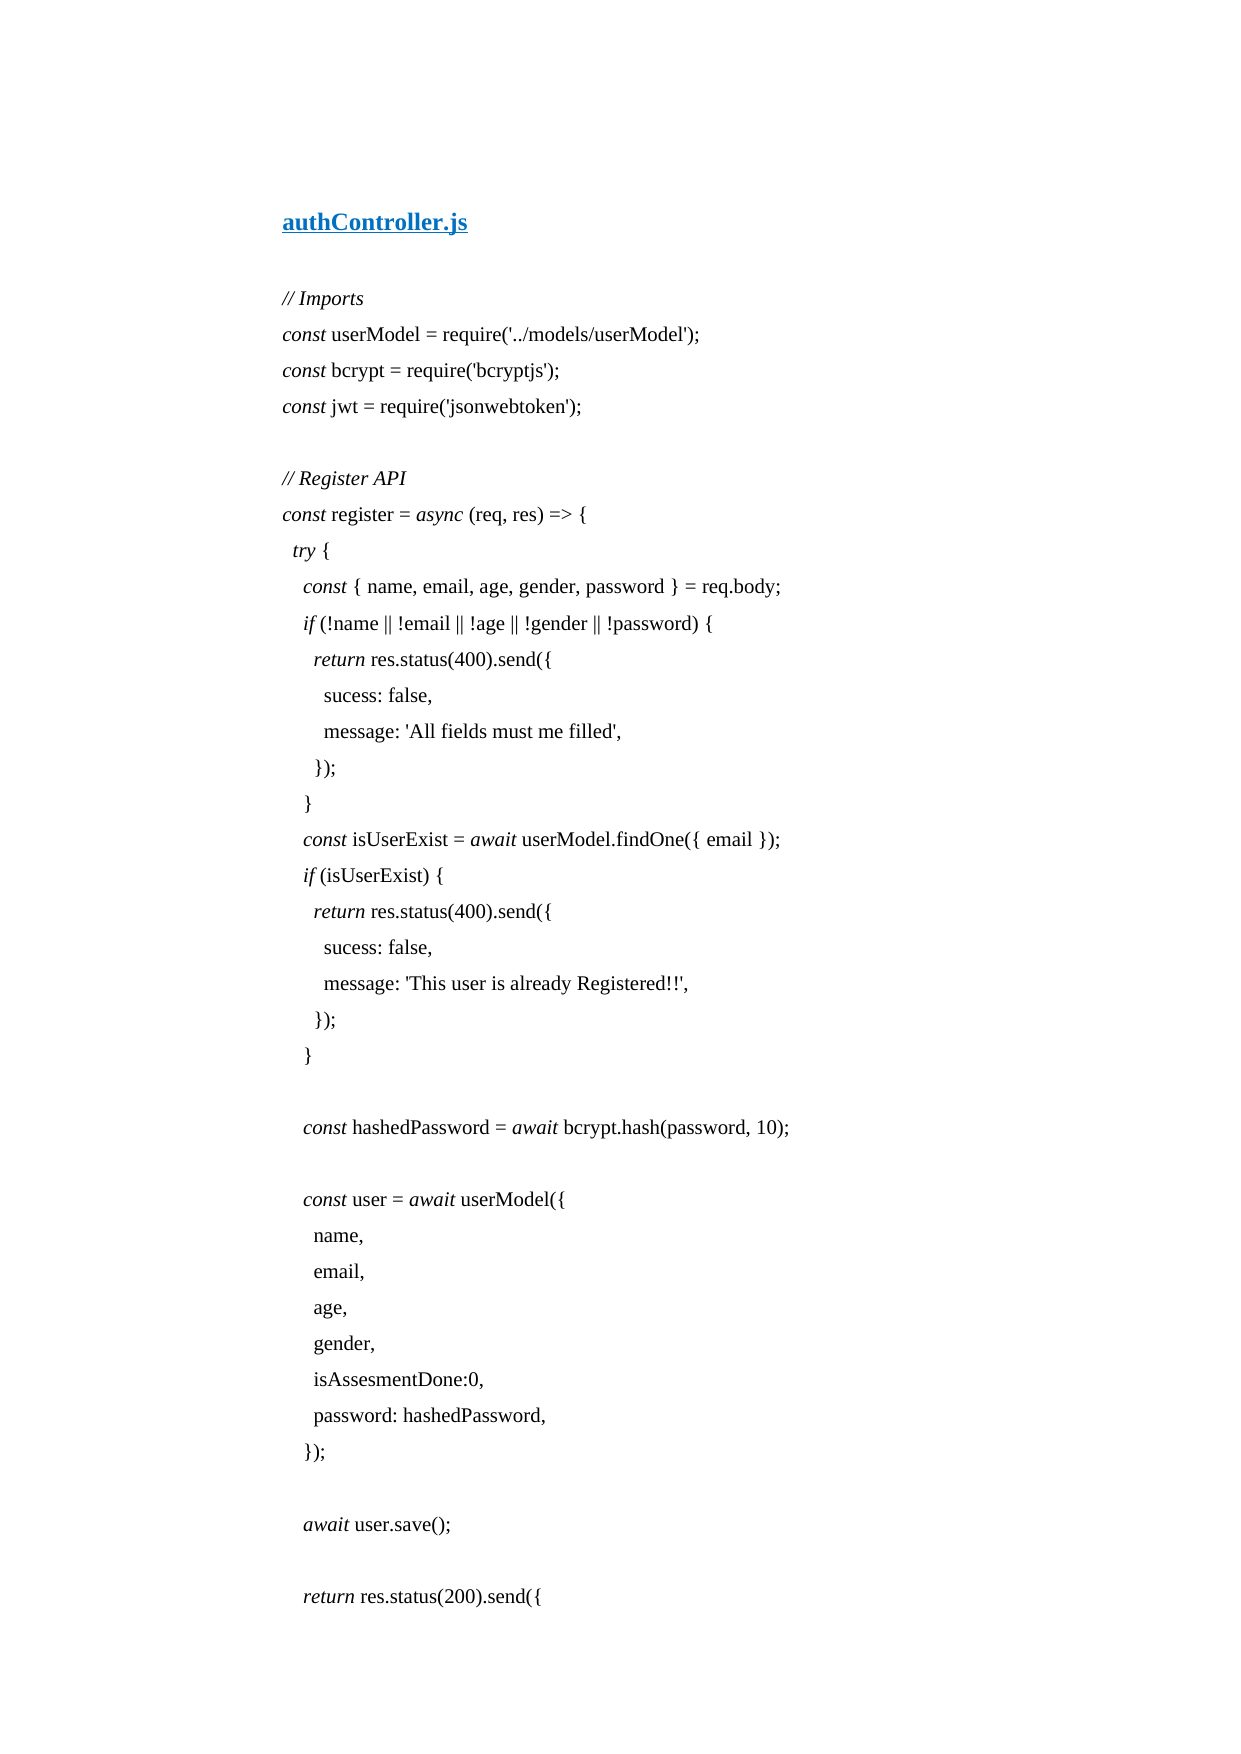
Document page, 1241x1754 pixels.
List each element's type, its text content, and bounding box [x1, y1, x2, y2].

list await user.save(); [282, 1512, 1123, 1536]
list email, [282, 1259, 1123, 1283]
list // Register API [282, 466, 1123, 490]
list sucess: false, [282, 683, 1123, 707]
list message: 'All fields must me filled', [282, 719, 1123, 743]
list }); [282, 1007, 1123, 1031]
list gender, [282, 1331, 1123, 1355]
list const { name, email, age, gender, password } = req.body; [282, 574, 1123, 598]
list return res.status(400).send({ [282, 899, 1123, 923]
list // Imports [282, 286, 1123, 310]
list const bcrypt = require('bcryptjs'); [282, 358, 1123, 382]
list try { [282, 538, 1123, 562]
list isAssesmentDone:0, [282, 1367, 1123, 1391]
list if (!name || !email || !age || !gender || !password) { [282, 611, 1123, 634]
list const user = await userModel({ [282, 1187, 1123, 1211]
list }); [282, 1439, 1123, 1463]
list return res.status(400).send({ [282, 647, 1123, 671]
list name, [282, 1223, 1123, 1247]
list const register = async (req, res) => { [282, 502, 1123, 526]
list } [282, 1043, 1123, 1067]
list age, [282, 1295, 1123, 1319]
list const isUserExist = await userModel.findOne({ email }); [282, 827, 1123, 851]
list password: hashedPassword, [282, 1403, 1123, 1427]
list } [282, 791, 1123, 815]
list sucess: false, [282, 935, 1123, 959]
list authController.js [282, 207, 1123, 236]
list const userModel = require('../models/userModel'); [282, 322, 1123, 346]
list const hashedPassword = await bcrypt.hash(password, 10); [282, 1115, 1123, 1139]
list return res.status(200).send({ [282, 1584, 1123, 1608]
list }); [282, 755, 1123, 779]
list const jwt = require('jsonwebtoken'); [282, 394, 1123, 418]
list if (isUserExist) { [282, 863, 1123, 887]
list message: 'This user is already Registered!!', [282, 971, 1123, 995]
